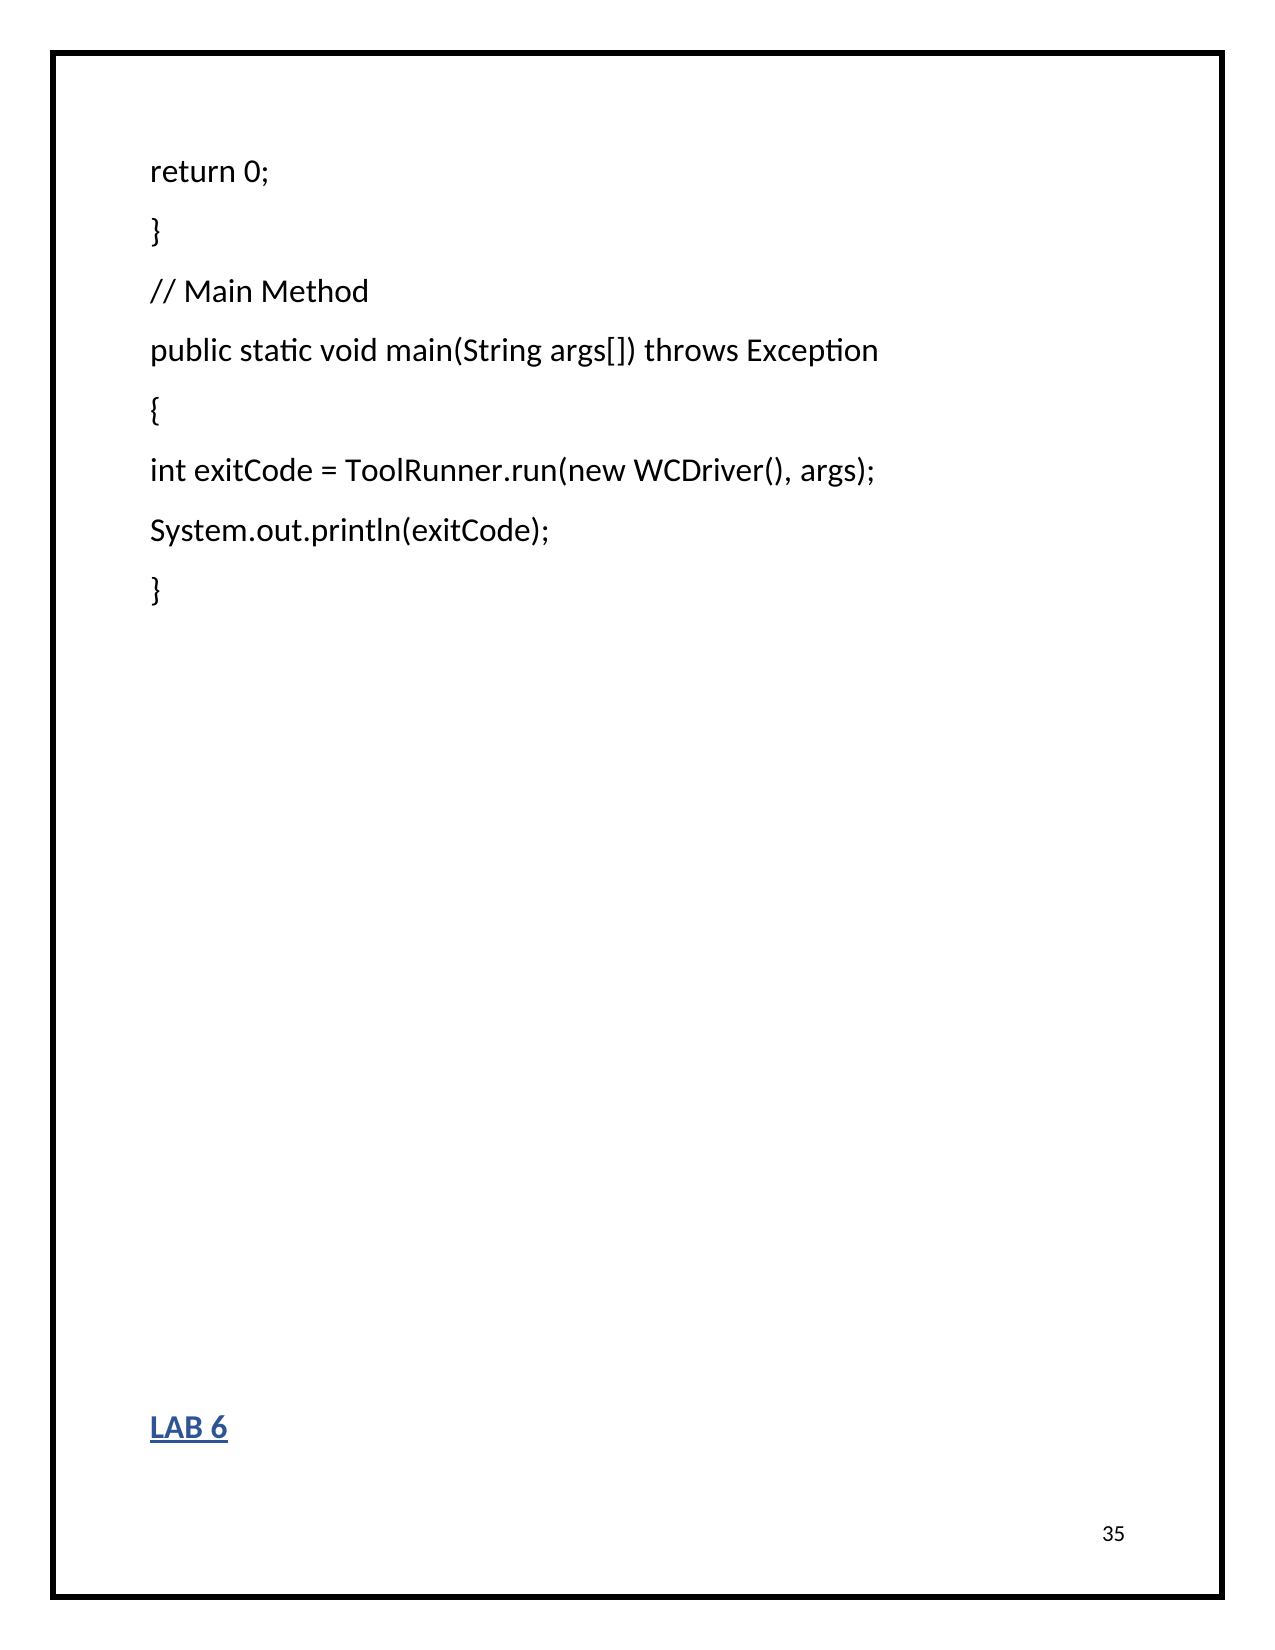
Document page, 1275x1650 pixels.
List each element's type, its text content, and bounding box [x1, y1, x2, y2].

text public static void main(String args[]) throws Exception [150, 329, 1125, 370]
text // Main Method [150, 269, 1125, 310]
text } [150, 210, 1125, 251]
text return 0; [150, 150, 1125, 191]
text LAB 6 [150, 1406, 1125, 1446]
text int exitCode = ToolRunner.run(new WCDriver(), args); [150, 449, 1125, 490]
text } [150, 568, 1125, 609]
text System.out.println(exitCode); [150, 509, 1125, 549]
text { [150, 389, 1125, 430]
